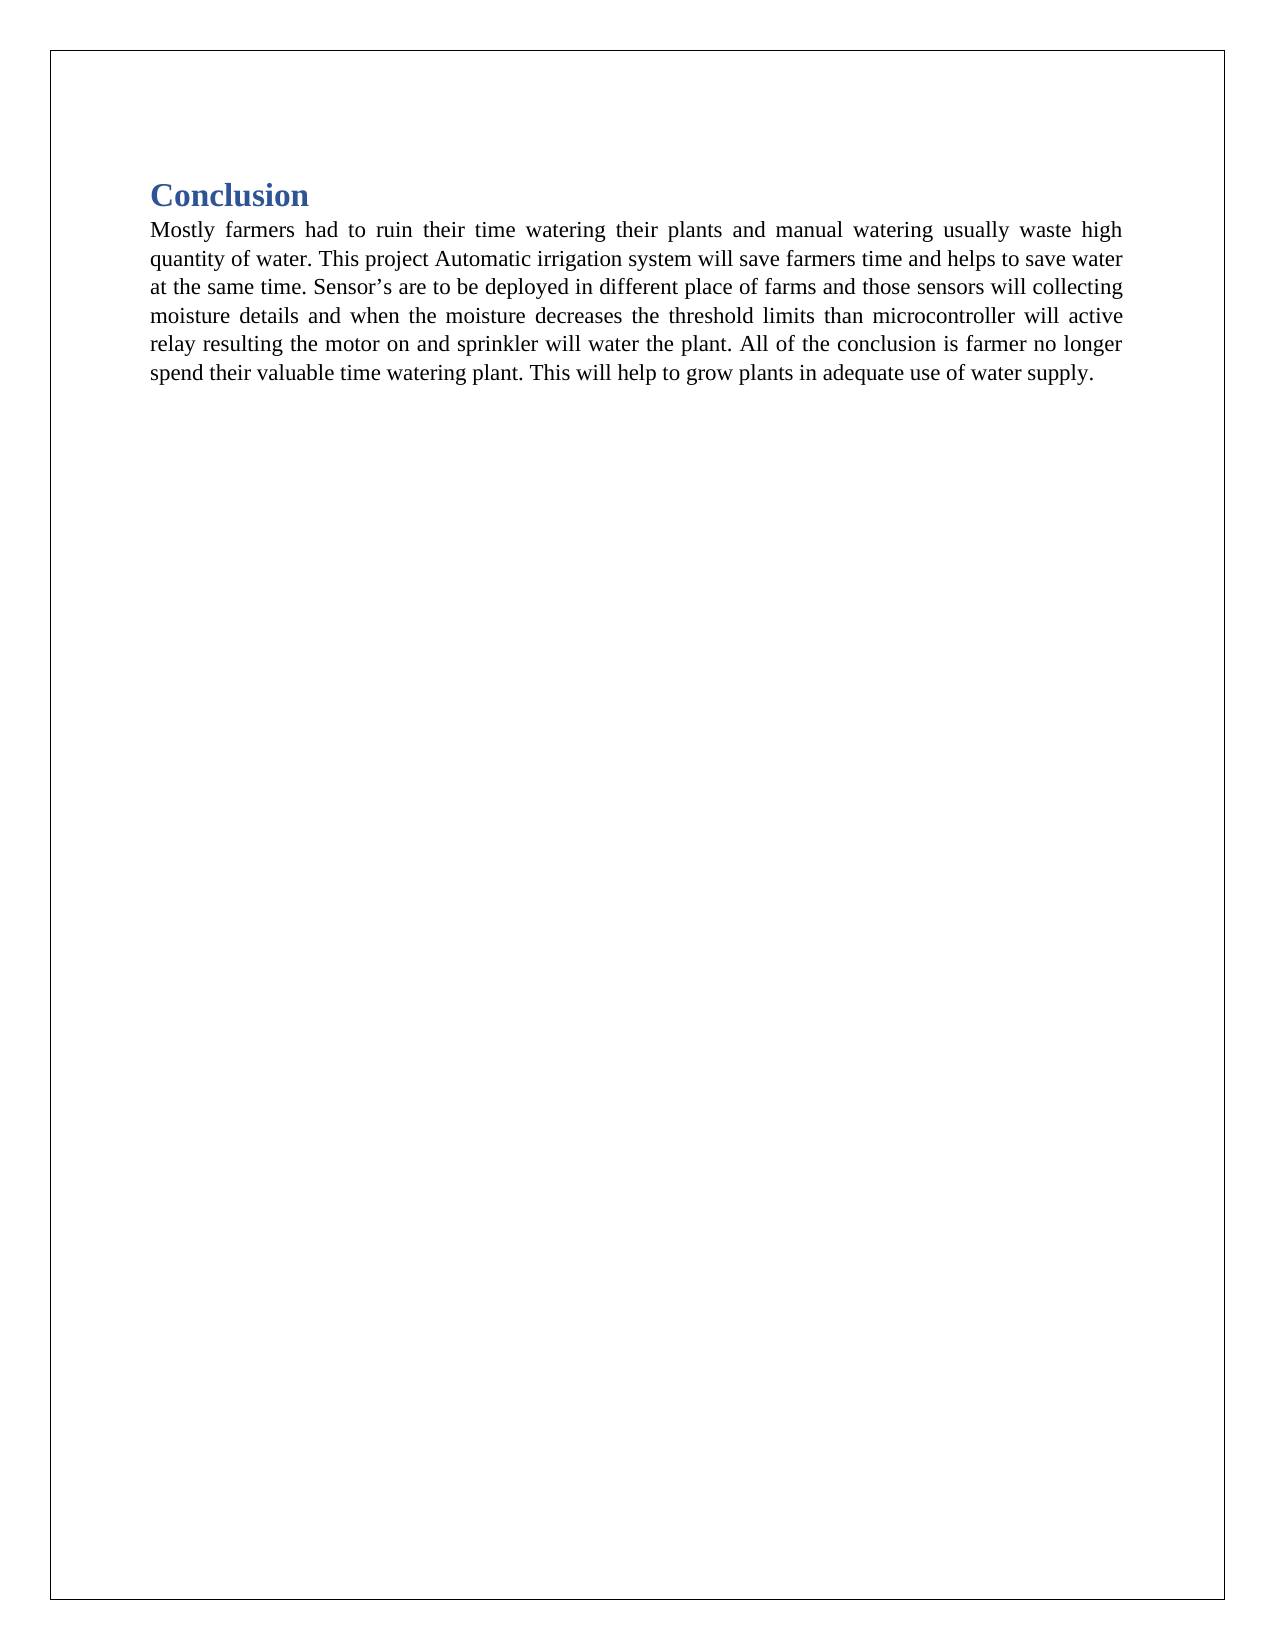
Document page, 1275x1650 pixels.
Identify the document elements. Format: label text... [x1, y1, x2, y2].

subtitle Conclusion [150, 175, 1125, 213]
text Mostly farmers had to ruin their time watering their plants and manual watering usually waste high quantity of water. This project Automatic irrigation system will save farmers time and helps to save water at the same time. Sensor’s are to be deployed in different place of farms and those sensors will collecting moisture details and when the moisture decreases the threshold limits than microcontroller will active relay resulting the motor on and sprinkler will water the plant. All of the conclusion is farmer no longer spend their valuable time watering plant. This will help to grow plants in adequate use of water supply. [150, 216, 1125, 385]
